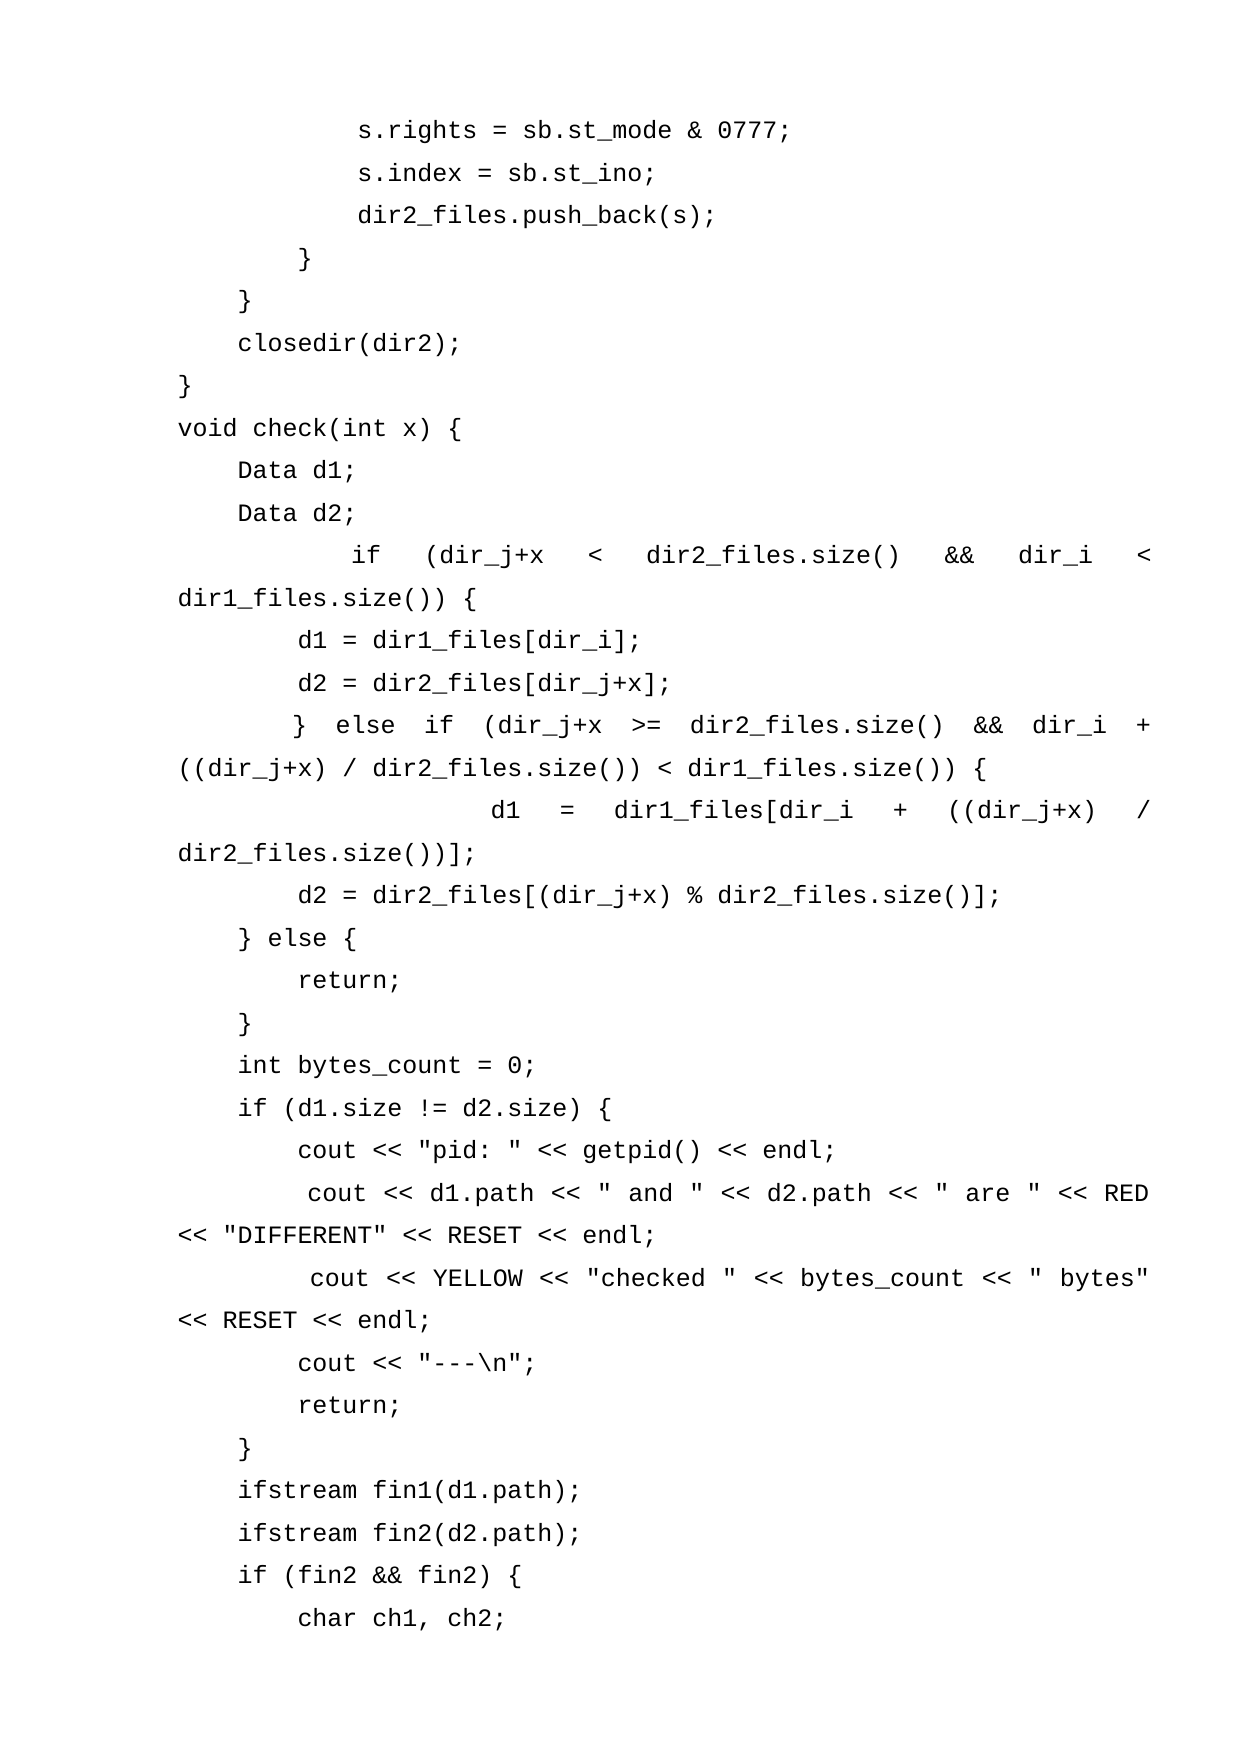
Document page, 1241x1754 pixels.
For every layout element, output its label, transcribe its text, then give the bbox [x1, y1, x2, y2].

text s.rights = sb.st_mode & 0777; [177, 118, 1152, 146]
text cout << "---\n"; [177, 1351, 1152, 1379]
text dir2_files.push_back(s); [177, 203, 1152, 231]
text } [177, 246, 1152, 274]
text ifstream fin1(d1.path); [177, 1478, 1152, 1506]
text return; [177, 1393, 1152, 1421]
text } else if (dir_j+x >= dir2_files.size() && dir_i + ((dir_j+x) / dir2_files.size()) < dir1_files.size()) { [177, 713, 1152, 784]
text cout << d1.path << " and " << d2.path << " are " << RED << "DIFFERENT" << RESET << endl; [177, 1181, 1152, 1251]
text } [177, 373, 1152, 401]
text cout << "pid: " << getpid() << endl; [177, 1138, 1152, 1166]
text Data d2; [177, 501, 1152, 529]
text ifstream fin2(d2.path); [177, 1521, 1152, 1549]
text d1 = dir1_files[dir_i + ((dir_j+x) / dir2_files.size())]; [177, 798, 1152, 869]
text char ch1, ch2; [177, 1606, 1152, 1634]
text d1 = dir1_files[dir_i]; [177, 628, 1152, 656]
text if (d1.size != d2.size) { [177, 1096, 1152, 1124]
text if (fin2 && fin2) { [177, 1563, 1152, 1591]
text Data d1; [177, 458, 1152, 486]
text d2 = dir2_files[dir_j+x]; [177, 671, 1152, 699]
text d2 = dir2_files[(dir_j+x) % dir2_files.size()]; [177, 883, 1152, 911]
text } else { [177, 926, 1152, 954]
text int bytes_count = 0; [177, 1053, 1152, 1081]
text closedir(dir2); [177, 331, 1152, 359]
text if (dir_j+x < dir2_files.size() && dir_i < dir1_files.size()) { [177, 543, 1152, 614]
text void check(int x) { [177, 416, 1152, 444]
text } [177, 288, 1152, 316]
text } [177, 1436, 1152, 1464]
text return; [177, 968, 1152, 996]
text } [177, 1011, 1152, 1039]
text cout << YELLOW << "checked " << bytes_count << " bytes" << RESET << endl; [177, 1266, 1152, 1336]
text s.index = sb.st_ino; [177, 161, 1152, 189]
